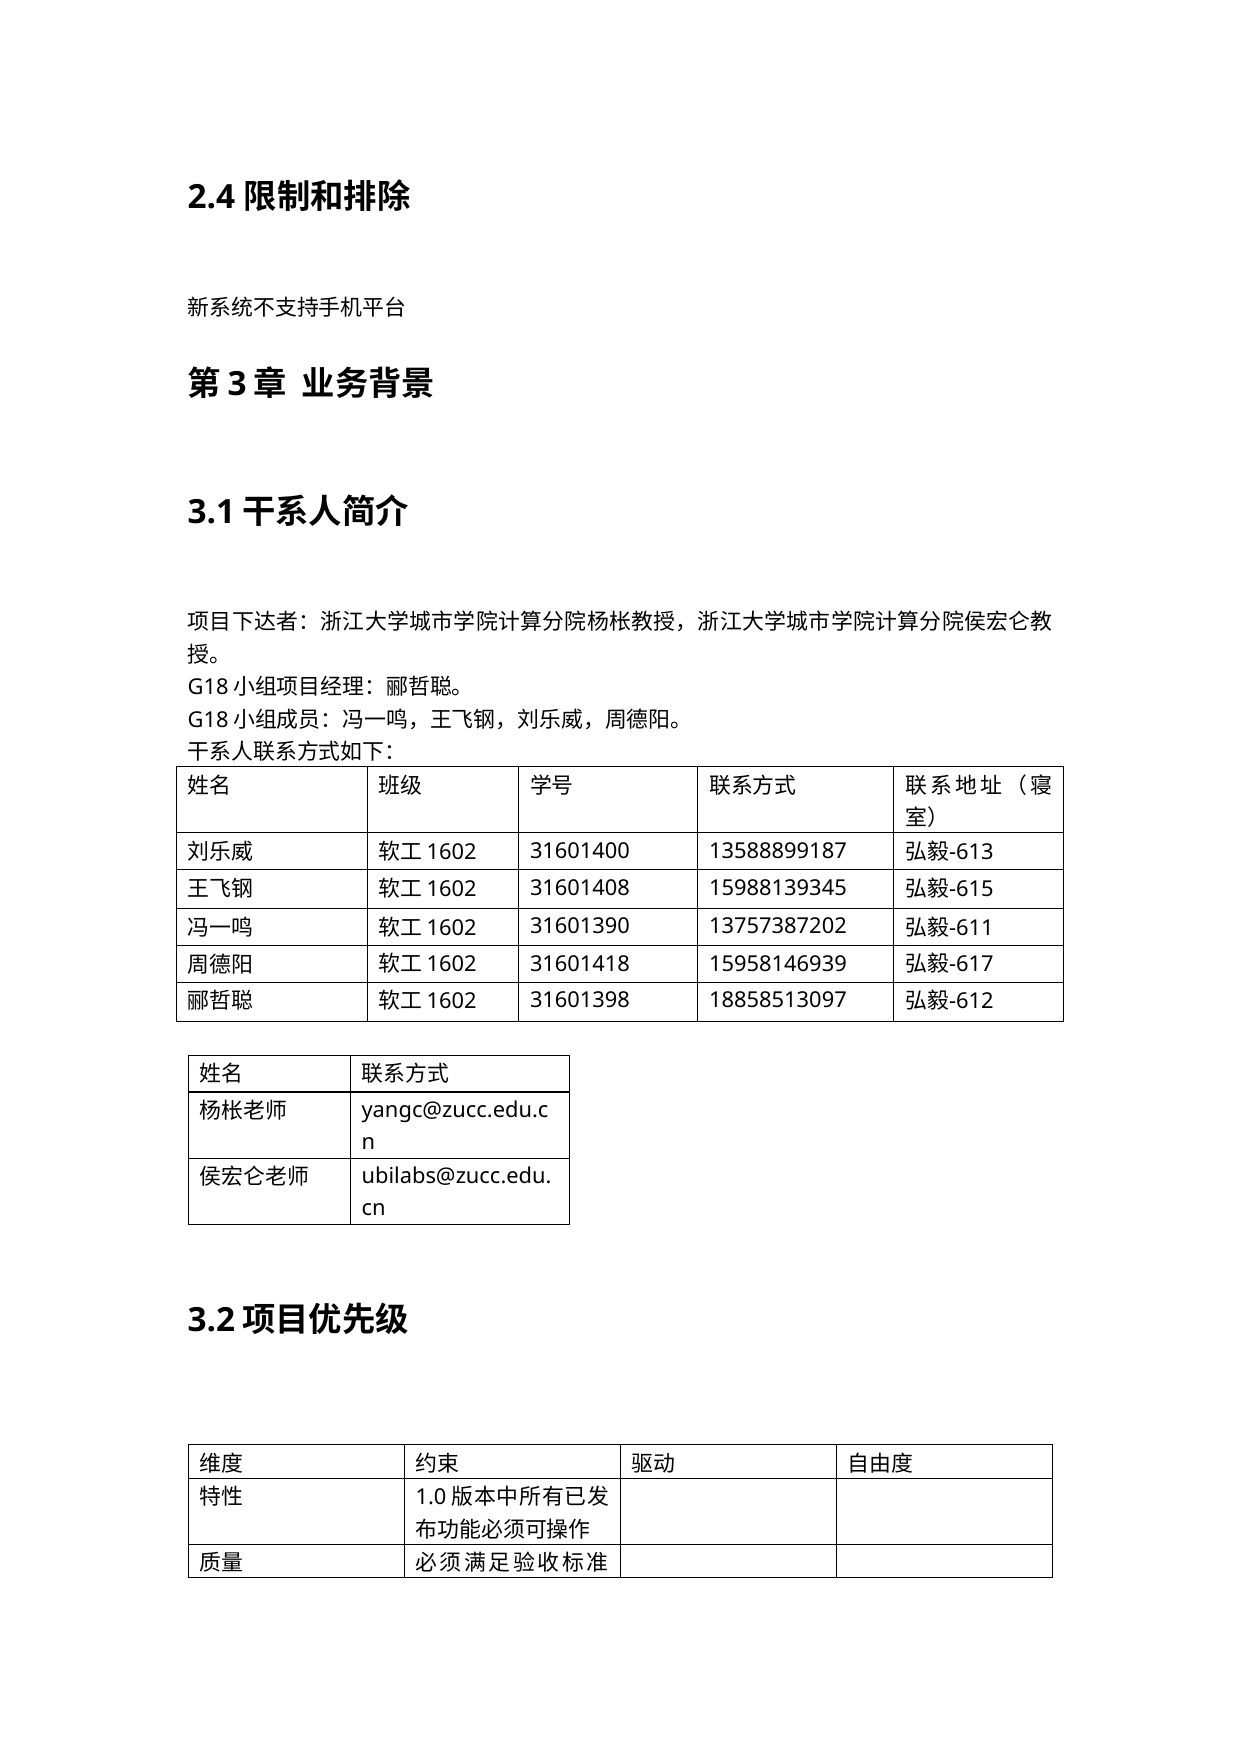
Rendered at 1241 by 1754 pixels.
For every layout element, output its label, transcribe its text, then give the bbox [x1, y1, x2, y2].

table_cell 1.0版本中所有已发布功能必须可操作 [405, 1479, 620, 1544]
table_cell 软工1602 [368, 833, 518, 869]
table_cell [621, 1479, 836, 1544]
table_cell 31601398 [519, 983, 697, 1021]
table_cell ubilabs@zucc.edu.cn [351, 1159, 569, 1223]
table_cell 31601408 [519, 870, 697, 908]
table_cell 王飞钢 [177, 870, 367, 908]
table_cell [621, 1545, 836, 1577]
table_cell 刘乐威 [177, 833, 367, 869]
table_header 姓名 [177, 767, 367, 832]
text G18小组成员：冯一鸣，王飞钢，刘乐威，周德阳。 [187, 701, 1053, 734]
table_cell 弘毅-615 [894, 870, 1063, 908]
subtitle 3.2项目优先级 [187, 1284, 1053, 1349]
table_cell 郦哲聪 [177, 983, 367, 1021]
table_cell [837, 1479, 1052, 1544]
subtitle 第3章 业务背景 [187, 349, 1053, 414]
table_cell 软工1602 [368, 946, 518, 982]
table_cell 周德阳 [177, 946, 367, 982]
table_cell 侯宏仑老师 [189, 1159, 350, 1223]
table_cell 杨枨老师 [189, 1093, 350, 1157]
subtitle 3.1干系人简介 [187, 476, 1053, 541]
table_cell 13757387202 [698, 909, 893, 945]
table_header 班级 [368, 767, 518, 832]
table_cell 弘毅-612 [894, 983, 1063, 1021]
table_cell 15958146939 [698, 946, 893, 982]
table_cell 18858513097 [698, 983, 893, 1021]
text 项目下达者：浙江大学城市学院计算分院杨枨教授，浙江大学城市学院计算分院侯宏仑教授。 [187, 604, 1053, 669]
table_cell yangc@zucc.edu.cn [351, 1093, 569, 1157]
table_header 学号 [519, 767, 697, 832]
table_cell 弘毅-617 [894, 946, 1063, 982]
table_cell 31601400 [519, 833, 697, 869]
subtitle 2.4 限制和排除 [187, 162, 1053, 227]
table_cell 弘毅-611 [894, 909, 1063, 945]
table_header 自由度 [837, 1445, 1052, 1478]
table_header 姓名 [189, 1056, 350, 1091]
table_cell 15988139345 [698, 870, 893, 908]
table_cell 必须满足验收标准的所有条目 [405, 1545, 620, 1577]
table_header 维度 [189, 1445, 404, 1478]
table_cell 31601390 [519, 909, 697, 945]
table_cell 31601418 [519, 946, 697, 982]
table_header 驱动 [621, 1445, 836, 1478]
text 新系统不支持手机平台 [187, 289, 1053, 322]
text G18小组项目经理：郦哲聪。 [187, 669, 1053, 701]
text 干系人联系方式如下： [187, 734, 1053, 766]
table_header 联系方式 [698, 767, 893, 832]
table_cell 弘毅-613 [894, 833, 1063, 869]
table_cell [837, 1545, 1052, 1577]
table_cell 13588899187 [698, 833, 893, 869]
table_header 联系地址（寝室） [894, 767, 1063, 832]
table_header 约束 [405, 1445, 620, 1478]
table_cell 软工1602 [368, 983, 518, 1021]
table_cell 软工1602 [368, 909, 518, 945]
table_header 联系方式 [351, 1056, 569, 1091]
table_cell 质量 [189, 1545, 404, 1577]
table_cell 冯一鸣 [177, 909, 367, 945]
table_cell 特性 [189, 1479, 404, 1544]
table_cell 软工1602 [368, 870, 518, 908]
